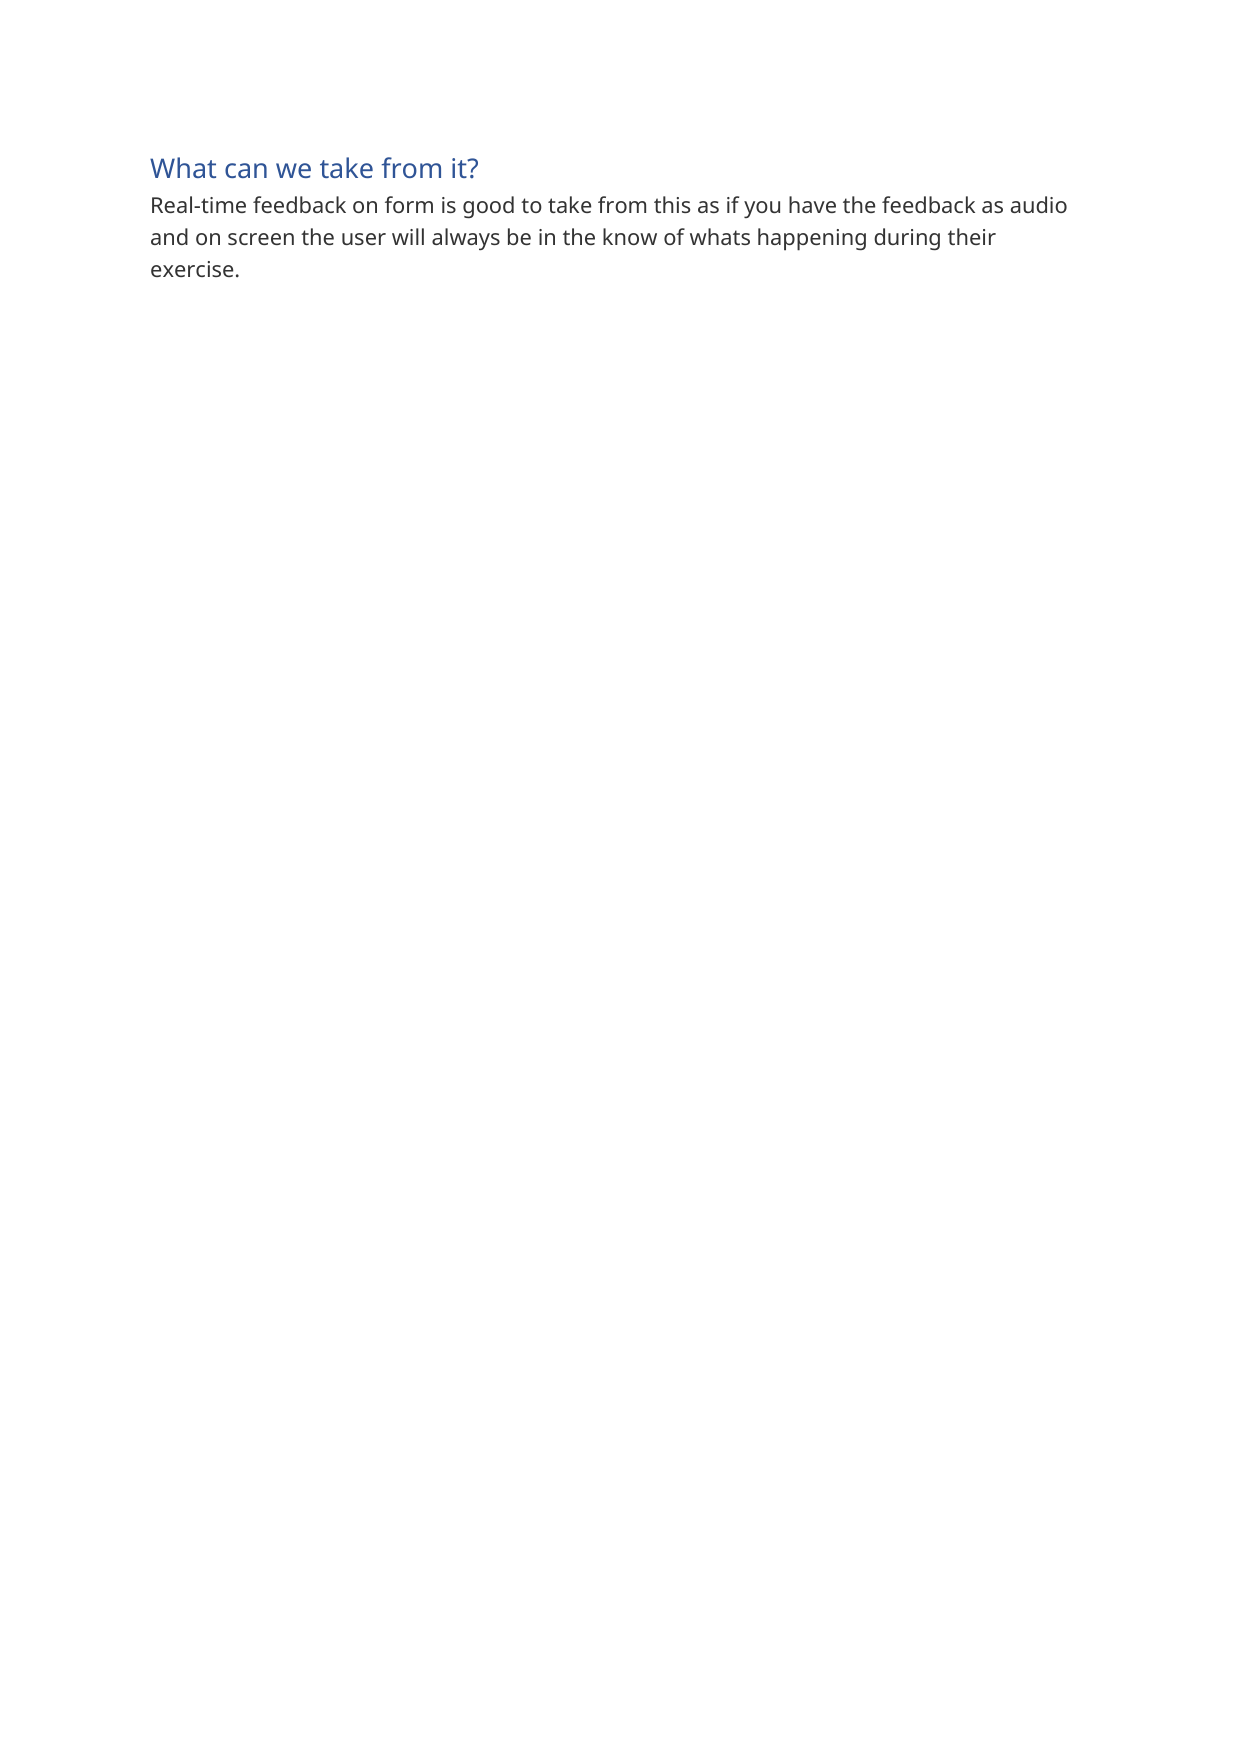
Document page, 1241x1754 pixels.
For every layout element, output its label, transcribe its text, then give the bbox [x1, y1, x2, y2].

subtitle What can we take from it? [150, 150, 1090, 187]
text Real-time feedback on form is good to take from this as if you have the feedback as audio and on screen the user will always be in the know of whats happening during their exercise. [150, 190, 1090, 284]
